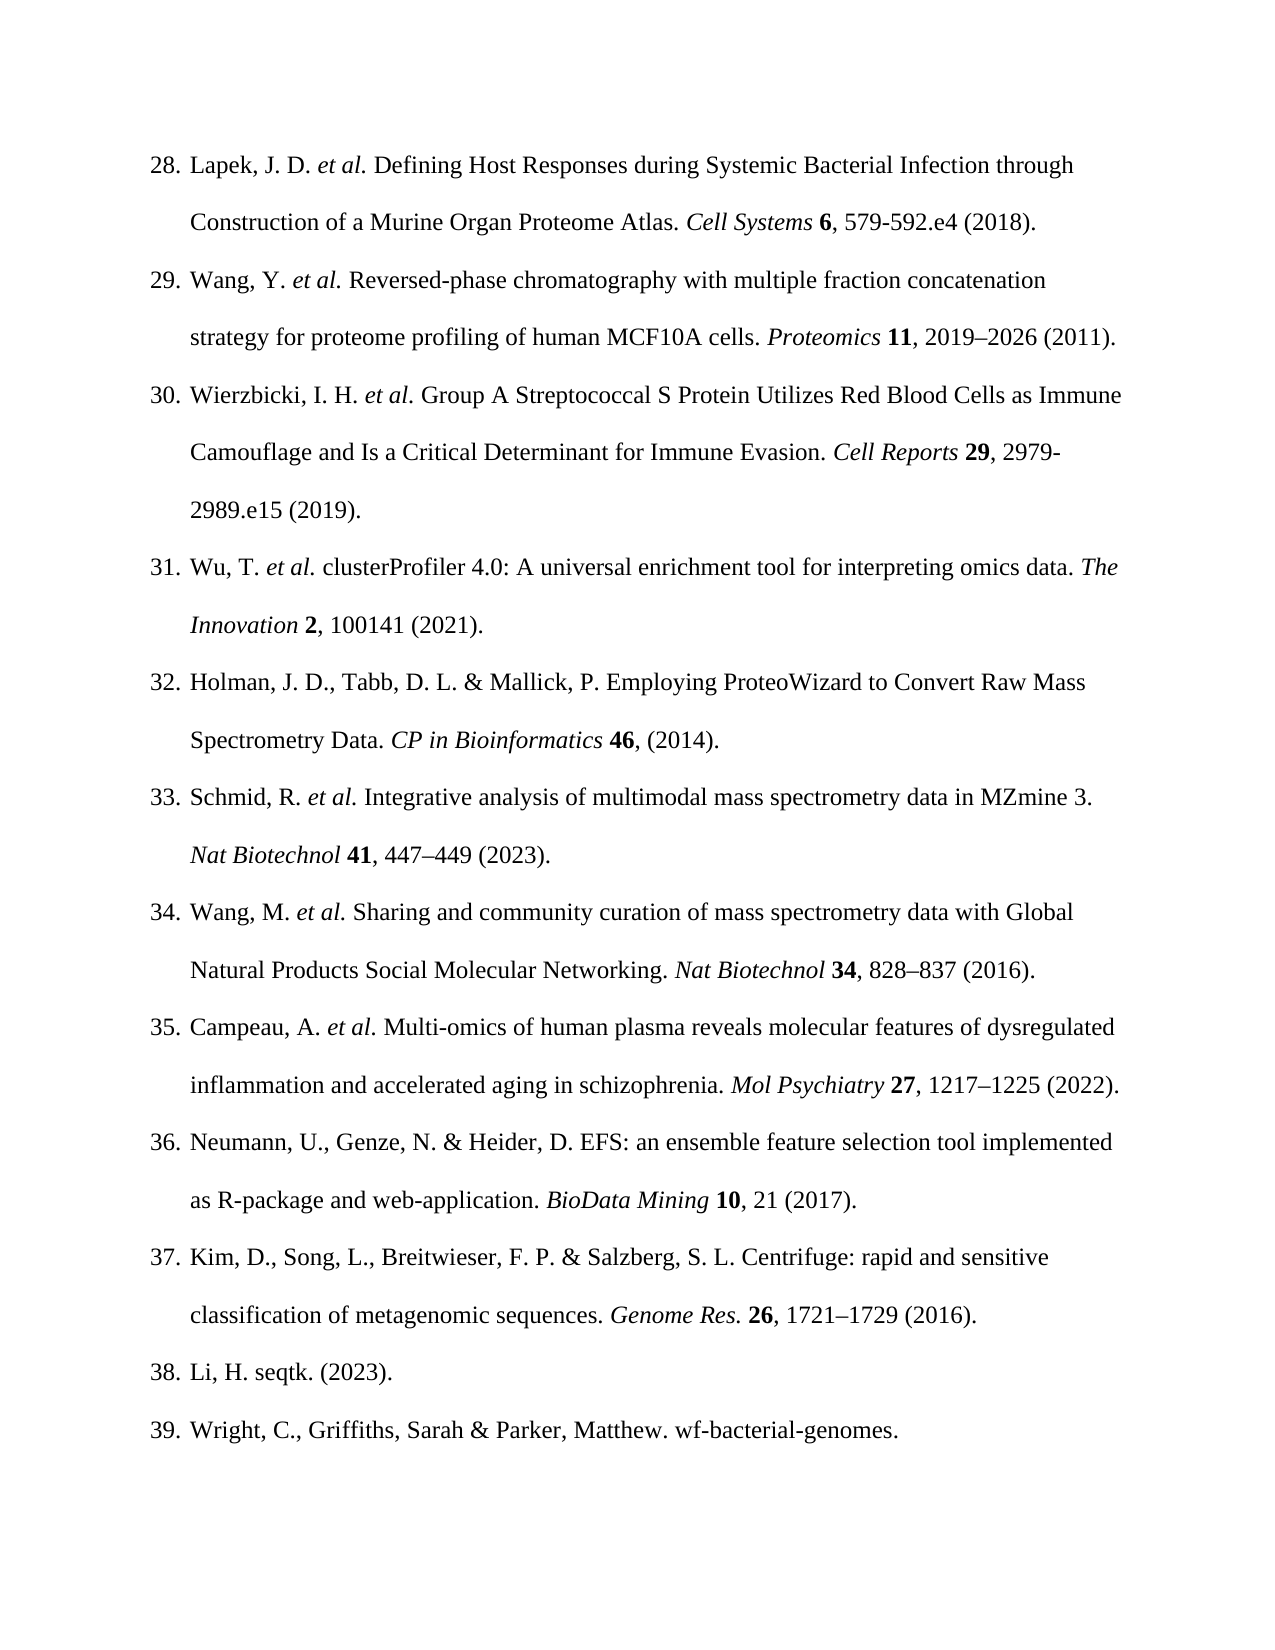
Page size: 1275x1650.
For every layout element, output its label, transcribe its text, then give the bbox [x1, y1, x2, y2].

text 33. Schmid, R. et al. Integrative analysis of multimodal mass spectrometry data in MZmine 3. Nat Biotechnol 41, 447–449 (2023). [150, 782, 1125, 869]
text 29. Wang, Y. et al. Reversed‐phase chromatography with multiple fraction concatenation strategy for proteome profiling of human MCF10A cells. Proteomics 11, 2019–2026 (2011). [150, 265, 1125, 351]
text 37. Kim, D., Song, L., Breitwieser, F. P. & Salzberg, S. L. Centrifuge: rapid and sensitive classification of metagenomic sequences. Genome Res. 26, 1721–1729 (2016). [150, 1242, 1125, 1329]
text 39. Wright, C., Griffiths, Sarah & Parker, Matthew. wf-bacterial-genomes. [150, 1415, 1125, 1444]
text 30. Wierzbicki, I. H. et al. Group A Streptococcal S Protein Utilizes Red Blood Cells as Immune Camouflage and Is a Critical Determinant for Immune Evasion. Cell Reports 29, 2979-2989.e15 (2019). [150, 380, 1125, 524]
text 38. Li, H. seqtk. (2023). [150, 1357, 1125, 1386]
text 36. Neumann, U., Genze, N. & Heider, D. EFS: an ensemble feature selection tool implemented as R-package and web-application. BioData Mining 10, 21 (2017). [150, 1127, 1125, 1214]
text 32. Holman, J. D., Tabb, D. L. & Mallick, P. Employing ProteoWizard to Convert Raw Mass Spectrometry Data. CP in Bioinformatics 46, (2014). [150, 667, 1125, 754]
text 28. Lapek, J. D. et al. Defining Host Responses during Systemic Bacterial Infection through Construction of a Murine Organ Proteome Atlas. Cell Systems 6, 579-592.e4 (2018). [150, 150, 1125, 236]
text 35. Campeau, A. et al. Multi-omics of human plasma reveals molecular features of dysregulated inflammation and accelerated aging in schizophrenia. Mol Psychiatry 27, 1217–1225 (2022). [150, 1012, 1125, 1099]
text 31. Wu, T. et al. clusterProfiler 4.0: A universal enrichment tool for interpreting omics data. The Innovation 2, 100141 (2021). [150, 552, 1125, 639]
text 34. Wang, M. et al. Sharing and community curation of mass spectrometry data with Global Natural Products Social Molecular Networking. Nat Biotechnol 34, 828–837 (2016). [150, 897, 1125, 984]
